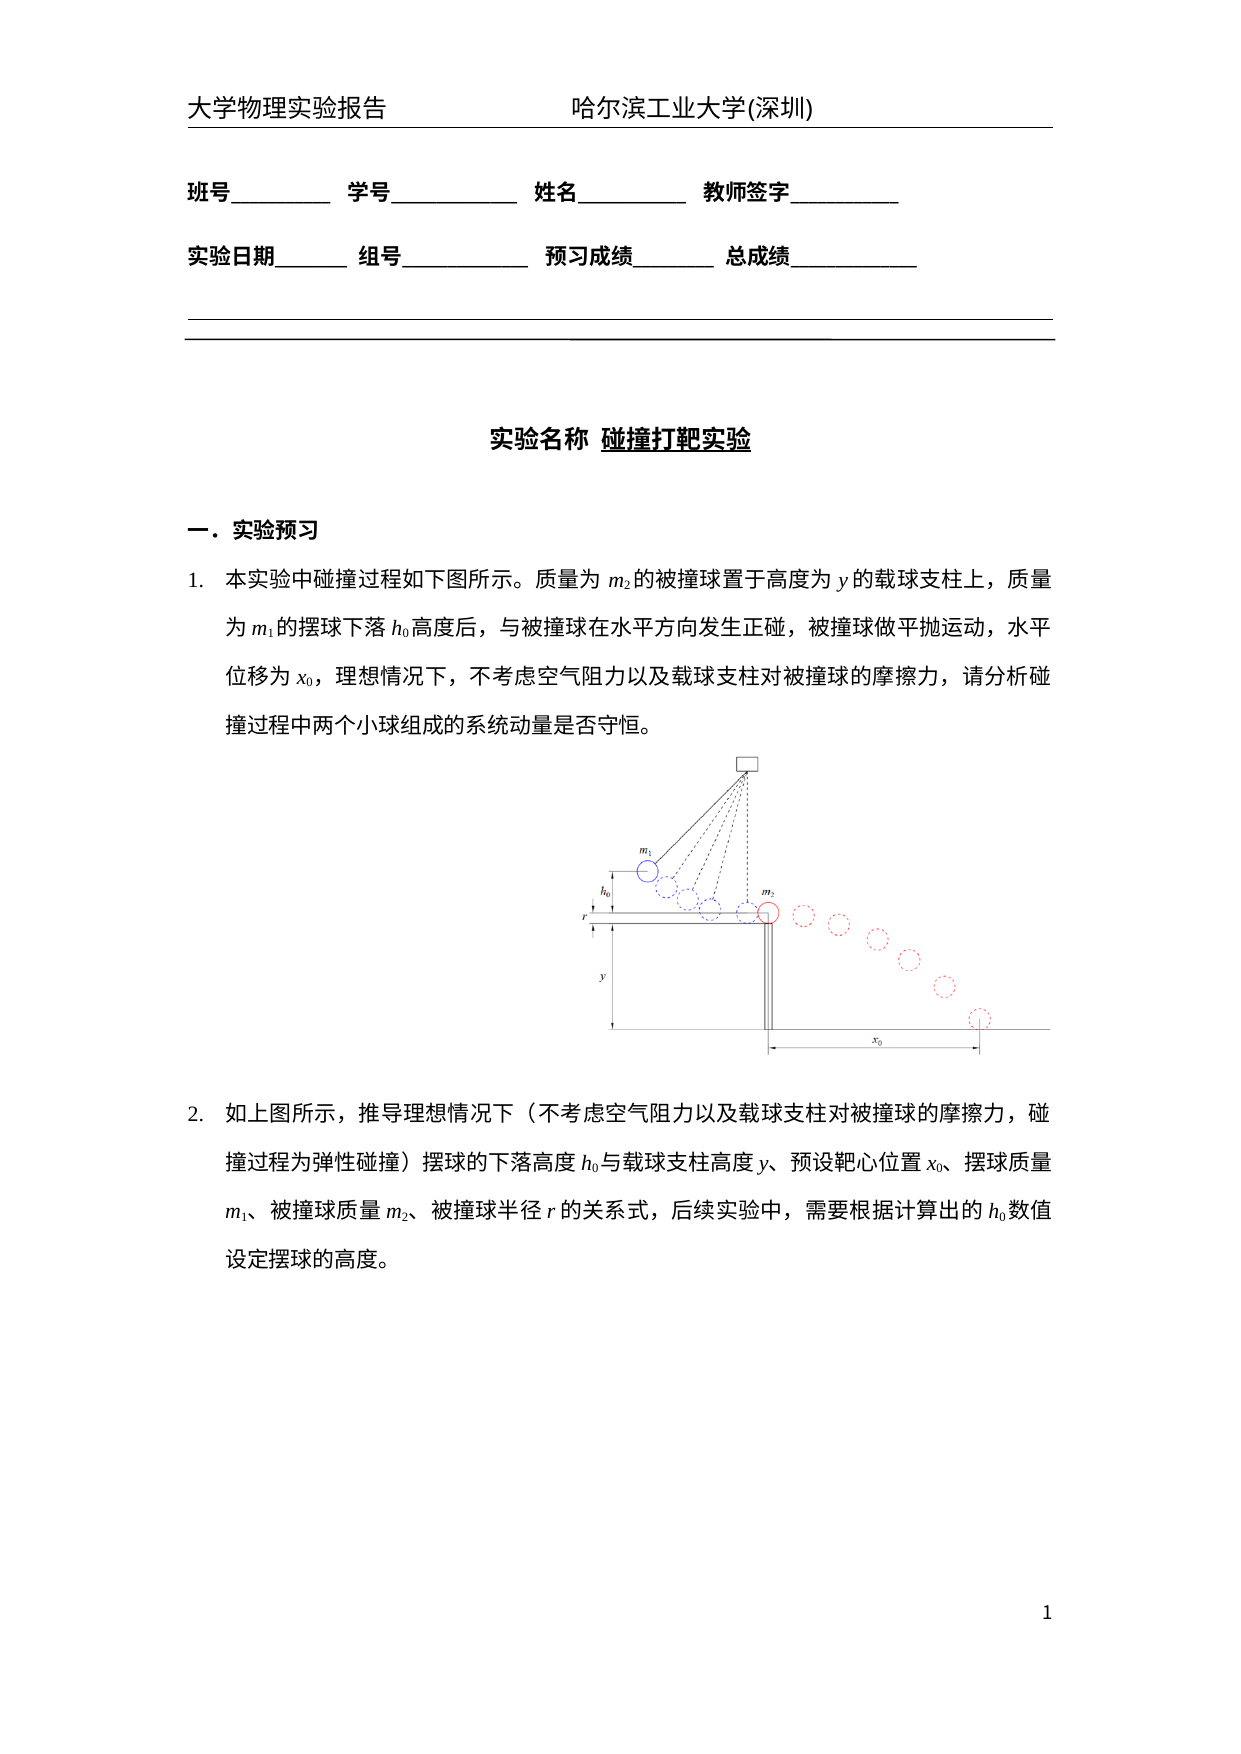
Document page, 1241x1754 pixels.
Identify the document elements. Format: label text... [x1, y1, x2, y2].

list 实验预习 [187, 513, 1053, 545]
list 如上图所示，推导理想情况下（不考虑空气阻力以及载球支柱对被撞球的摩擦力，碰撞过程为弹性碰撞）摆球的下落高度h0与载球支柱高度y、预设靶心位置x0、摆球质量m1、被撞球质量m2、被撞球半径r的关系式，后续实验中，需要根据计算出的h0数值设定摆球的高度。 [187, 1096, 1053, 1274]
list 本实验中碰撞过程如下图所示。质量为m2的被撞球置于高度为y的载球支柱上，质量为m1的摆球下落h0高度后，与被撞球在水平方向发生正碰，被撞球做平抛运动，水平位移为x0，理想情况下，不考虑空气阻力以及载球支柱对被撞球的摩擦力，请分析碰撞过程中两个小球组成的系统动量是否守恒。 [187, 561, 1053, 740]
picture [580, 755, 1053, 1056]
text 实验名称 碰撞打靶实验 [187, 405, 1053, 470]
text 实验日期________ 组号______________ 预习成绩_________ 总成绩______________ [187, 239, 1053, 271]
text 班号___________ 学号______________ 姓名____________ 教师签字____________ [187, 175, 1053, 207]
